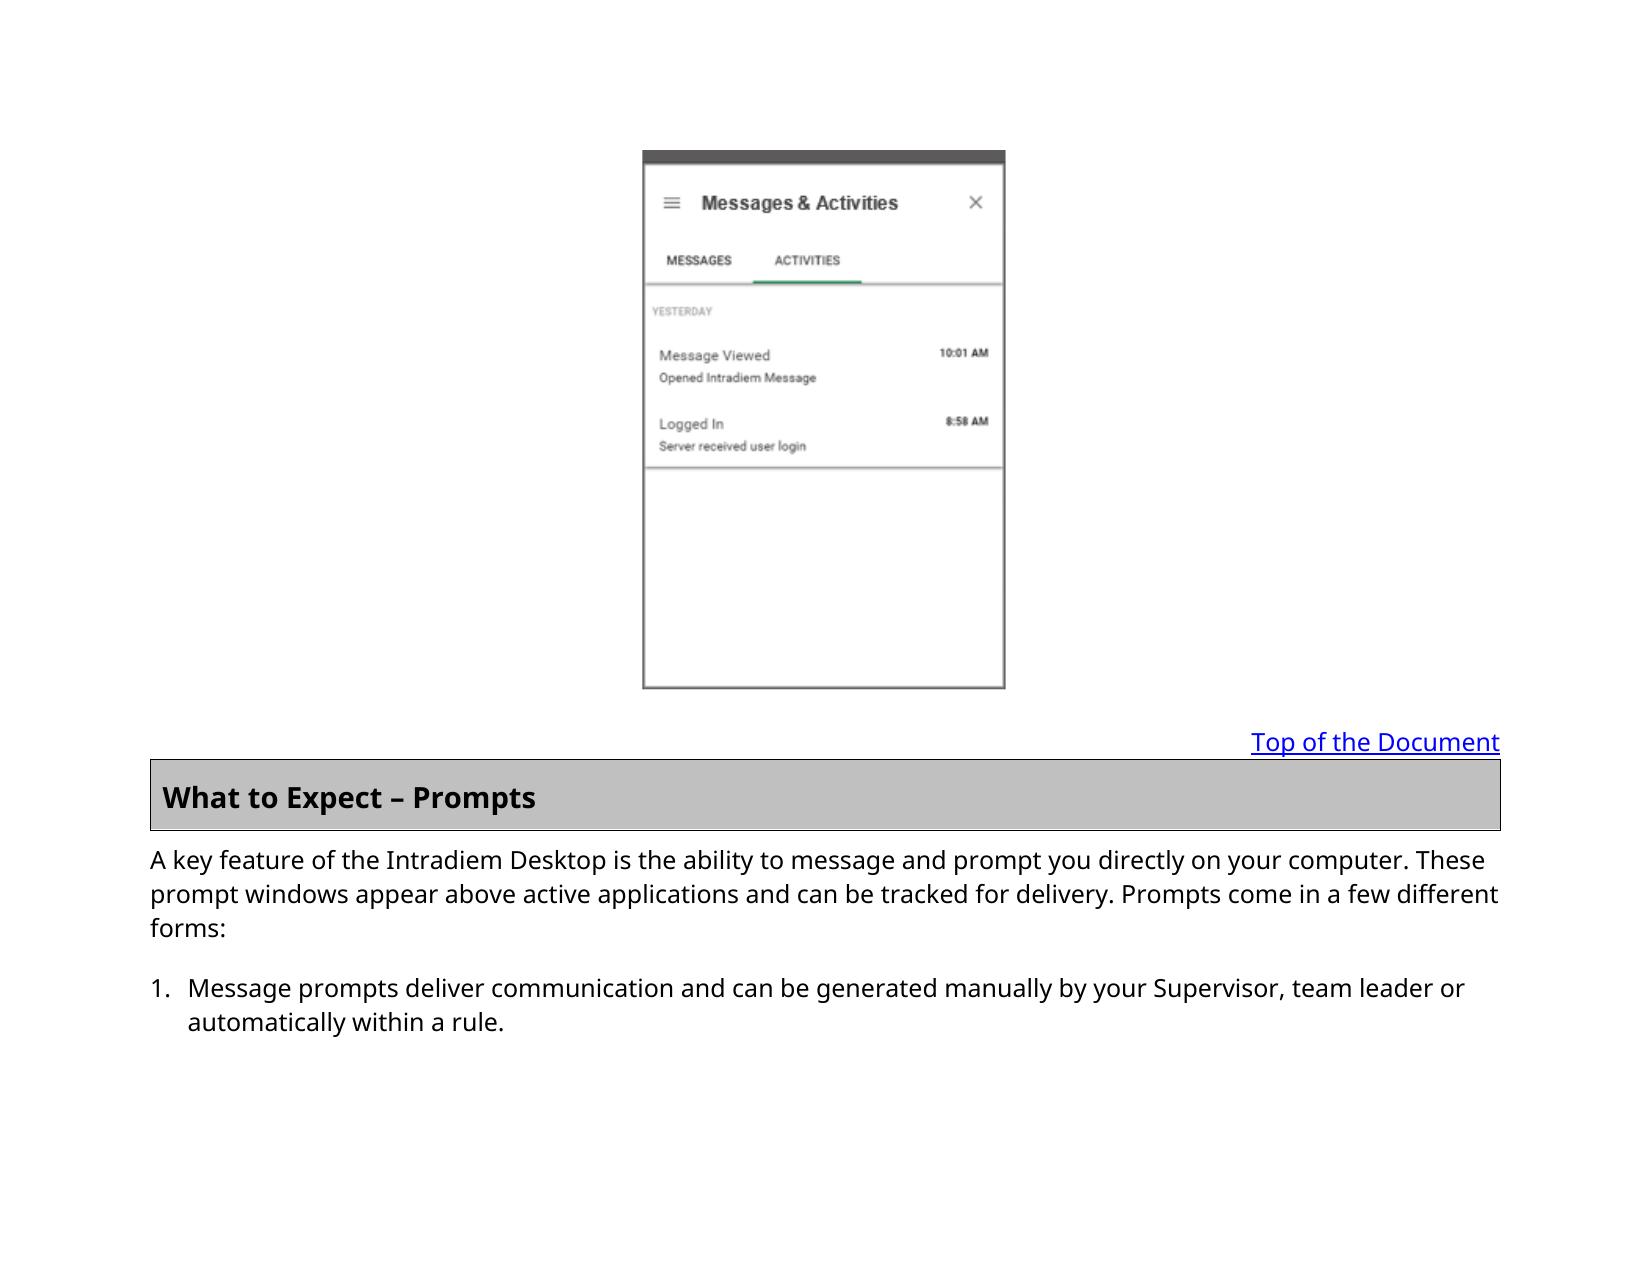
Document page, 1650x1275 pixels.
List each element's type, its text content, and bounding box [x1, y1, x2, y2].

picture [641, 150, 1009, 691]
table_header What to Expect – Prompts [151, 760, 1500, 829]
text Top of the Document [150, 725, 1500, 759]
text A key feature of the Intradiem Desktop is the ability to message and prompt you directly on your computer. These prompt windows appear above active applications and can be tracked for delivery. Prompts come in a few different forms: [150, 843, 1500, 945]
list Message prompts deliver communication and can be generated manually by your Supervisor, team leader or automatically within a rule. [150, 970, 1500, 1038]
